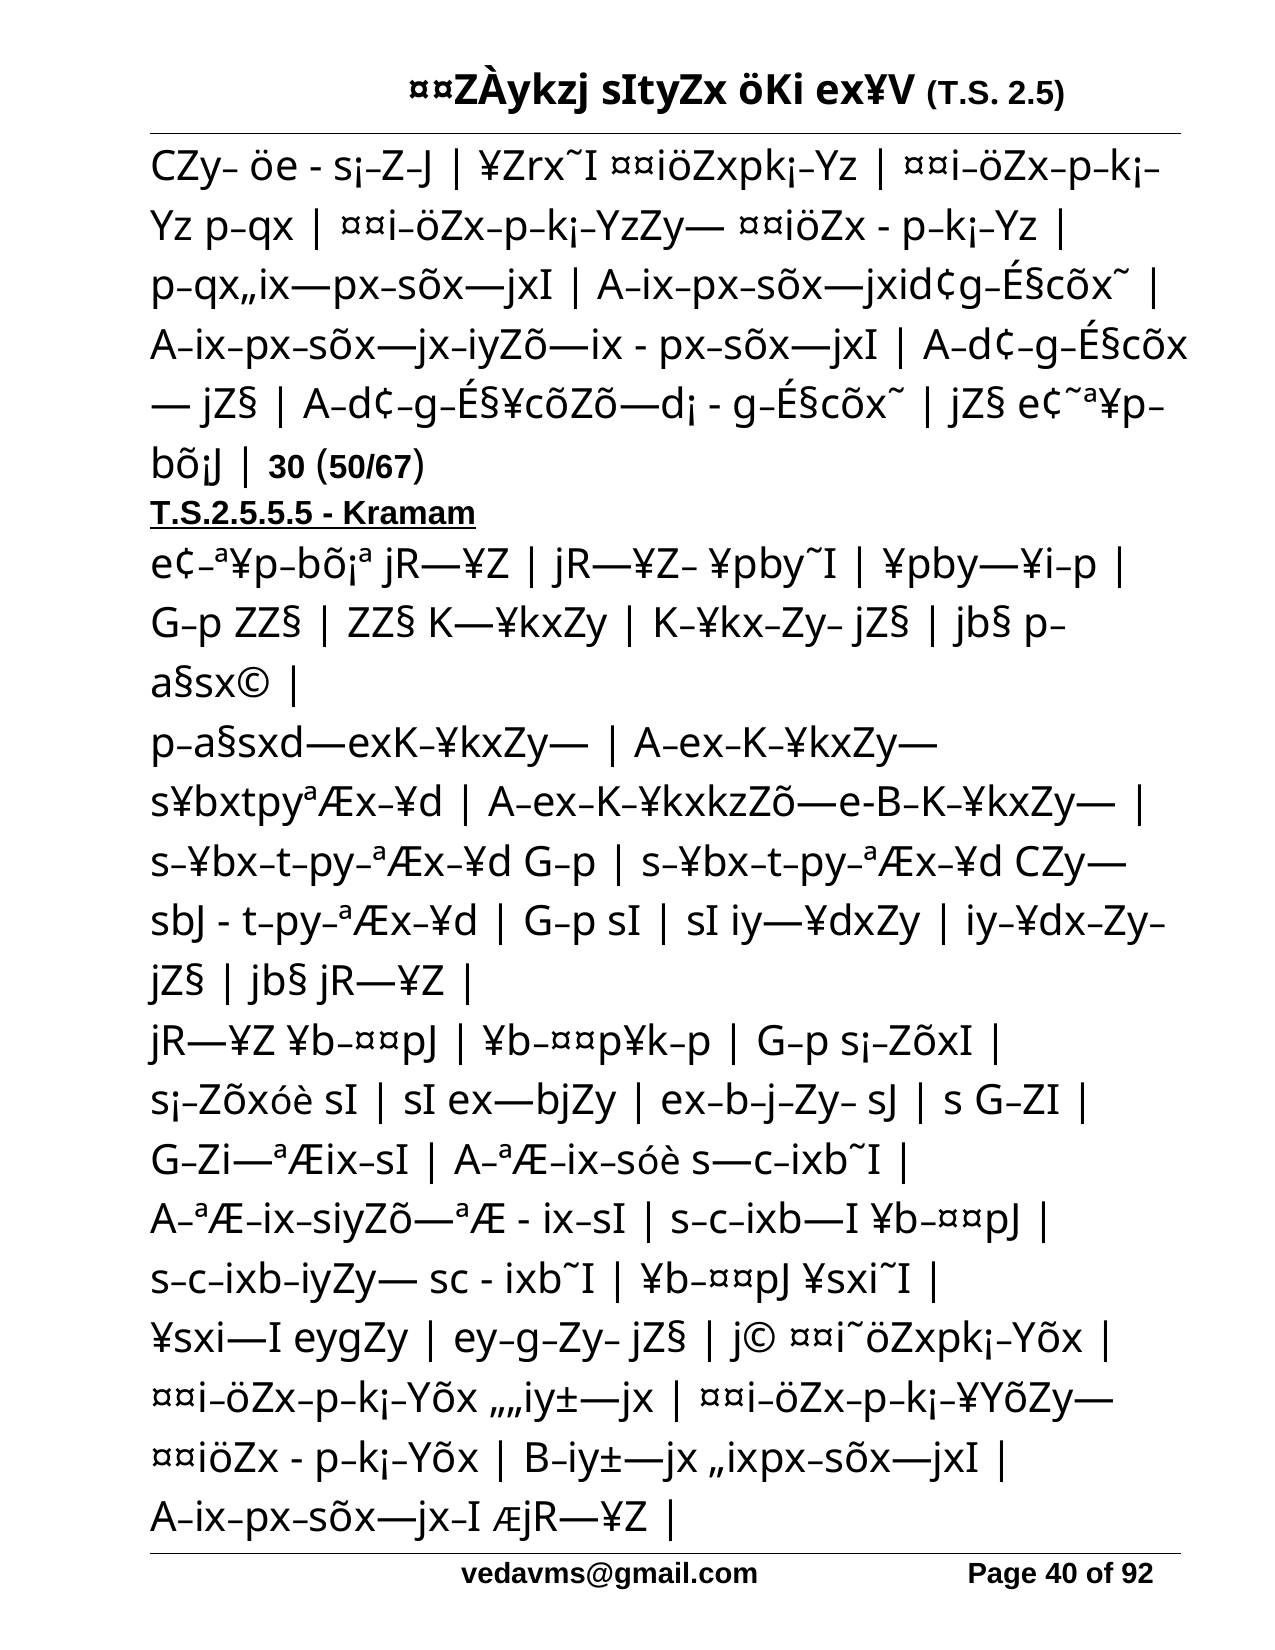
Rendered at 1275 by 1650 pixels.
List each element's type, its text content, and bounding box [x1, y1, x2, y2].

text A–ix–px–sõx—jx–iyZõ—ix - px–sõx—jxI | A–d¢–g–É§cõx— jZ§ | A–d¢–g–É§¥cõZõ—d¡ - g–É§cõx˜ | jZ§ e¢˜ª¥p–bõ¡J | 30 (50/67) [150, 314, 1198, 491]
text e¢–ª¥p–bõ¡ª jR—¥Z | jR—¥Z– ¥pby˜I | ¥pby—¥i–p | G–p ZZ§ | ZZ§ K—¥kxZy | K–¥kx–Zy– jZ§ | jb§ p–a§sx© | [150, 534, 1181, 709]
text ¤¤iöZx - p–k¡–Yõx | B–iy±—jx „ixpx–sõx—jxI | [150, 1427, 1181, 1484]
text p–a§sxd—exK–¥kxZy— | A–ex–K–¥kxZy— s¥bxtpyªÆx–¥d | A–ex–K–¥kxkzZõ—e-B–K–¥kxZy— | s–¥bx–t–py–ªÆx–¥d G–p | s–¥bx–t–py–ªÆx–¥d CZy— sbJ - t–py–ªÆx–¥d | G–p sI | sI iy—¥dxZy | iy–¥dx–Zy– jZ§ | jb§ jR—¥Z | [150, 712, 1181, 1007]
text ¥sxi—I eygZy | ey–g–Zy– jZ§ | j© ¤¤i˜öZxpk¡–Yõx | [150, 1308, 1181, 1365]
text s–c–ixb–iyZy— sc - ixb˜I | ¥b–¤¤pJ ¥sxi˜I | [150, 1249, 1181, 1305]
text G–Zi—ªÆix–sI | A–ªÆ–ix–sóè s—c–ixb˜I | [150, 1129, 1181, 1186]
text p–qx„ix—px–sõx—jxI | A–ix–px–sõx—jxid¢g–É§cõx˜ | [150, 255, 1198, 312]
text ¤¤i–öZx–p–k¡–Yõx „„iy±—jx | ¤¤i–öZx–p–k¡–¥YõZy— [150, 1368, 1181, 1424]
text A–ªÆ–ix–siyZõ—ªÆ - ix–sI | s–c–ixb—I ¥b–¤¤pJ | [150, 1189, 1181, 1246]
text s¡–Zõxóè sI | sI ex—bjZy | ex–b–j–Zy– sJ | s G–ZI | [150, 1070, 1181, 1127]
text T.S.2.5.5.5 - Kramam [150, 493, 1150, 532]
text A–ix–px–sõx—jx–I ÆjR—¥Z | [150, 1487, 1181, 1544]
text jR—¥Z ¥b–¤¤pJ | ¥b–¤¤p¥k–p | G–p s¡–ZõxI | [150, 1010, 1181, 1067]
